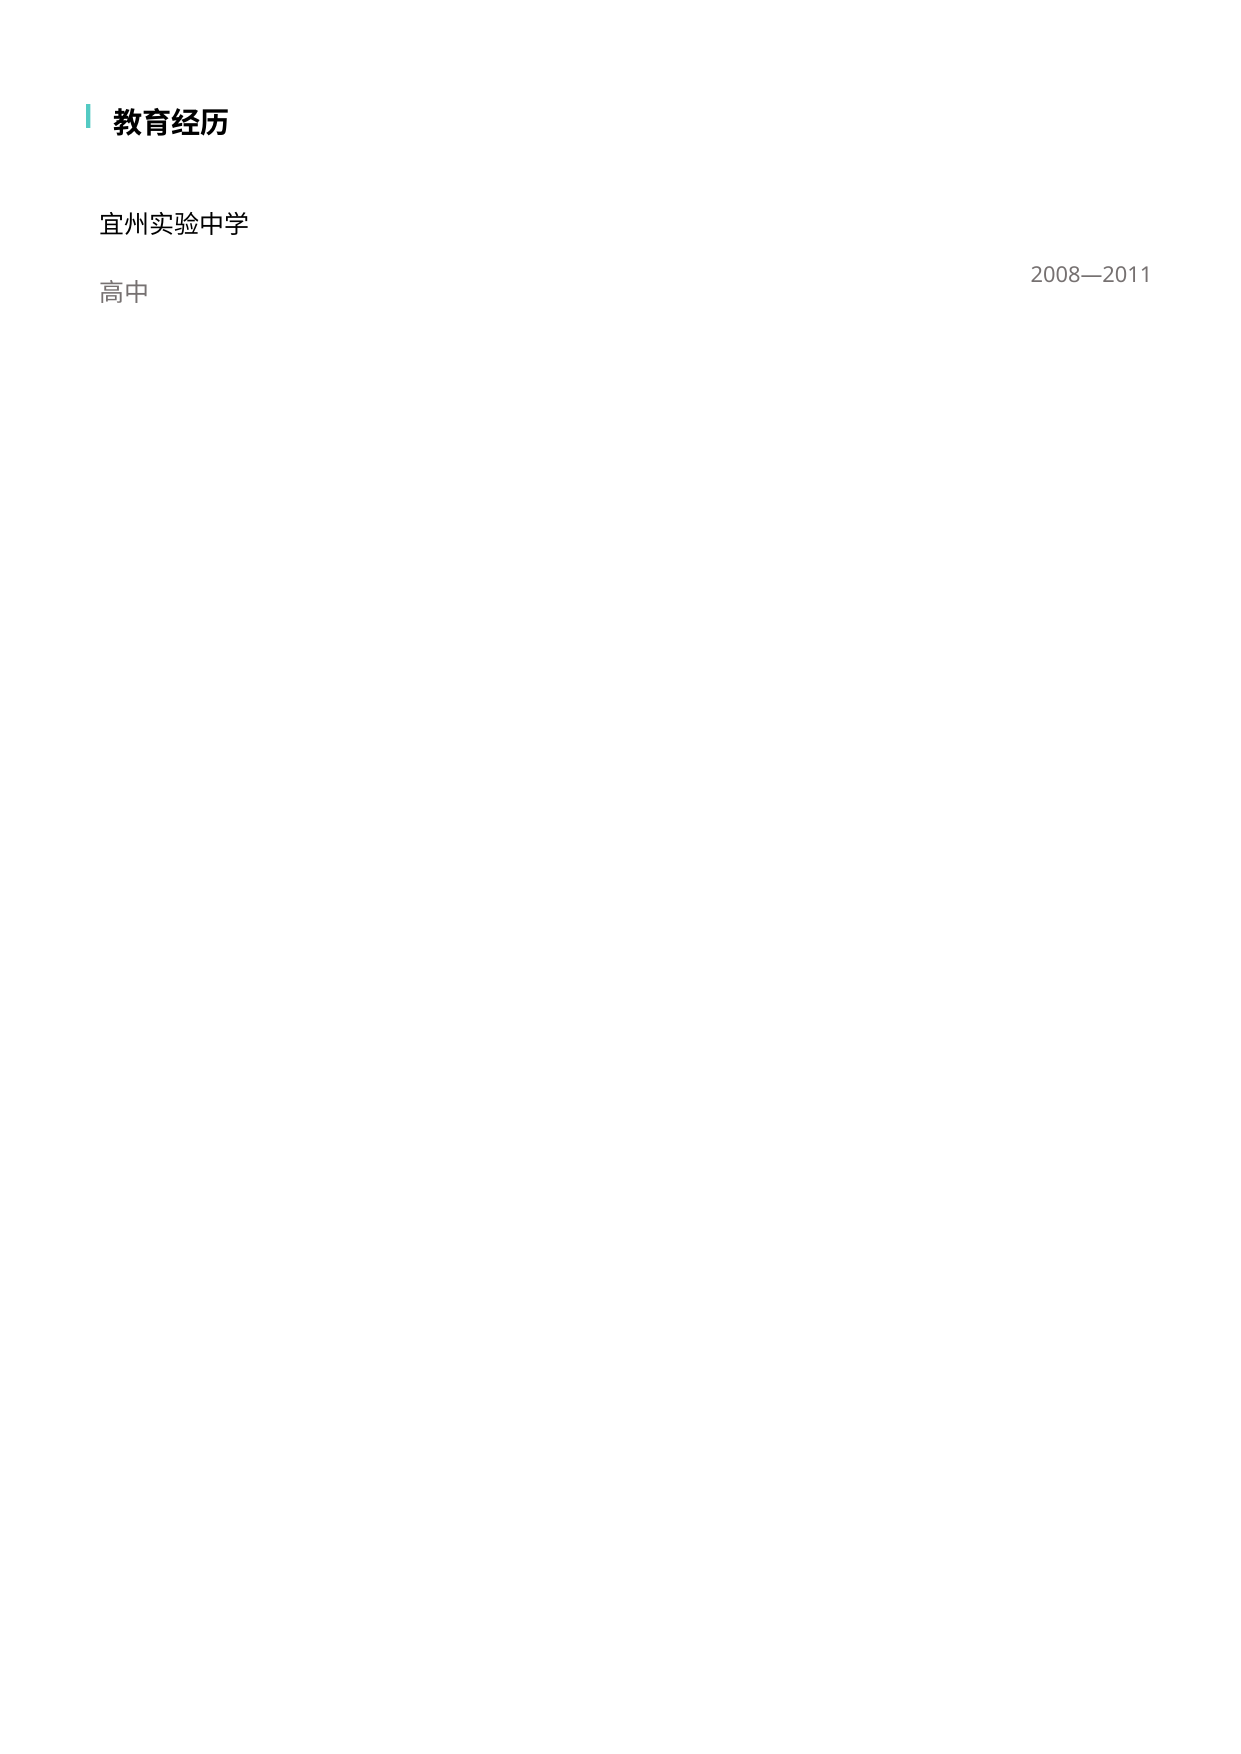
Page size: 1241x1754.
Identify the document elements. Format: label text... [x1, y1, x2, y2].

table_header 教育经历 [102, 87, 1163, 155]
table_cell 2008—2011 [858, 257, 1163, 325]
picture [86, 104, 91, 128]
table_cell 高中 [75, 257, 857, 325]
table_header 宜州实验中学 [75, 189, 1163, 257]
table_header [75, 87, 102, 155]
